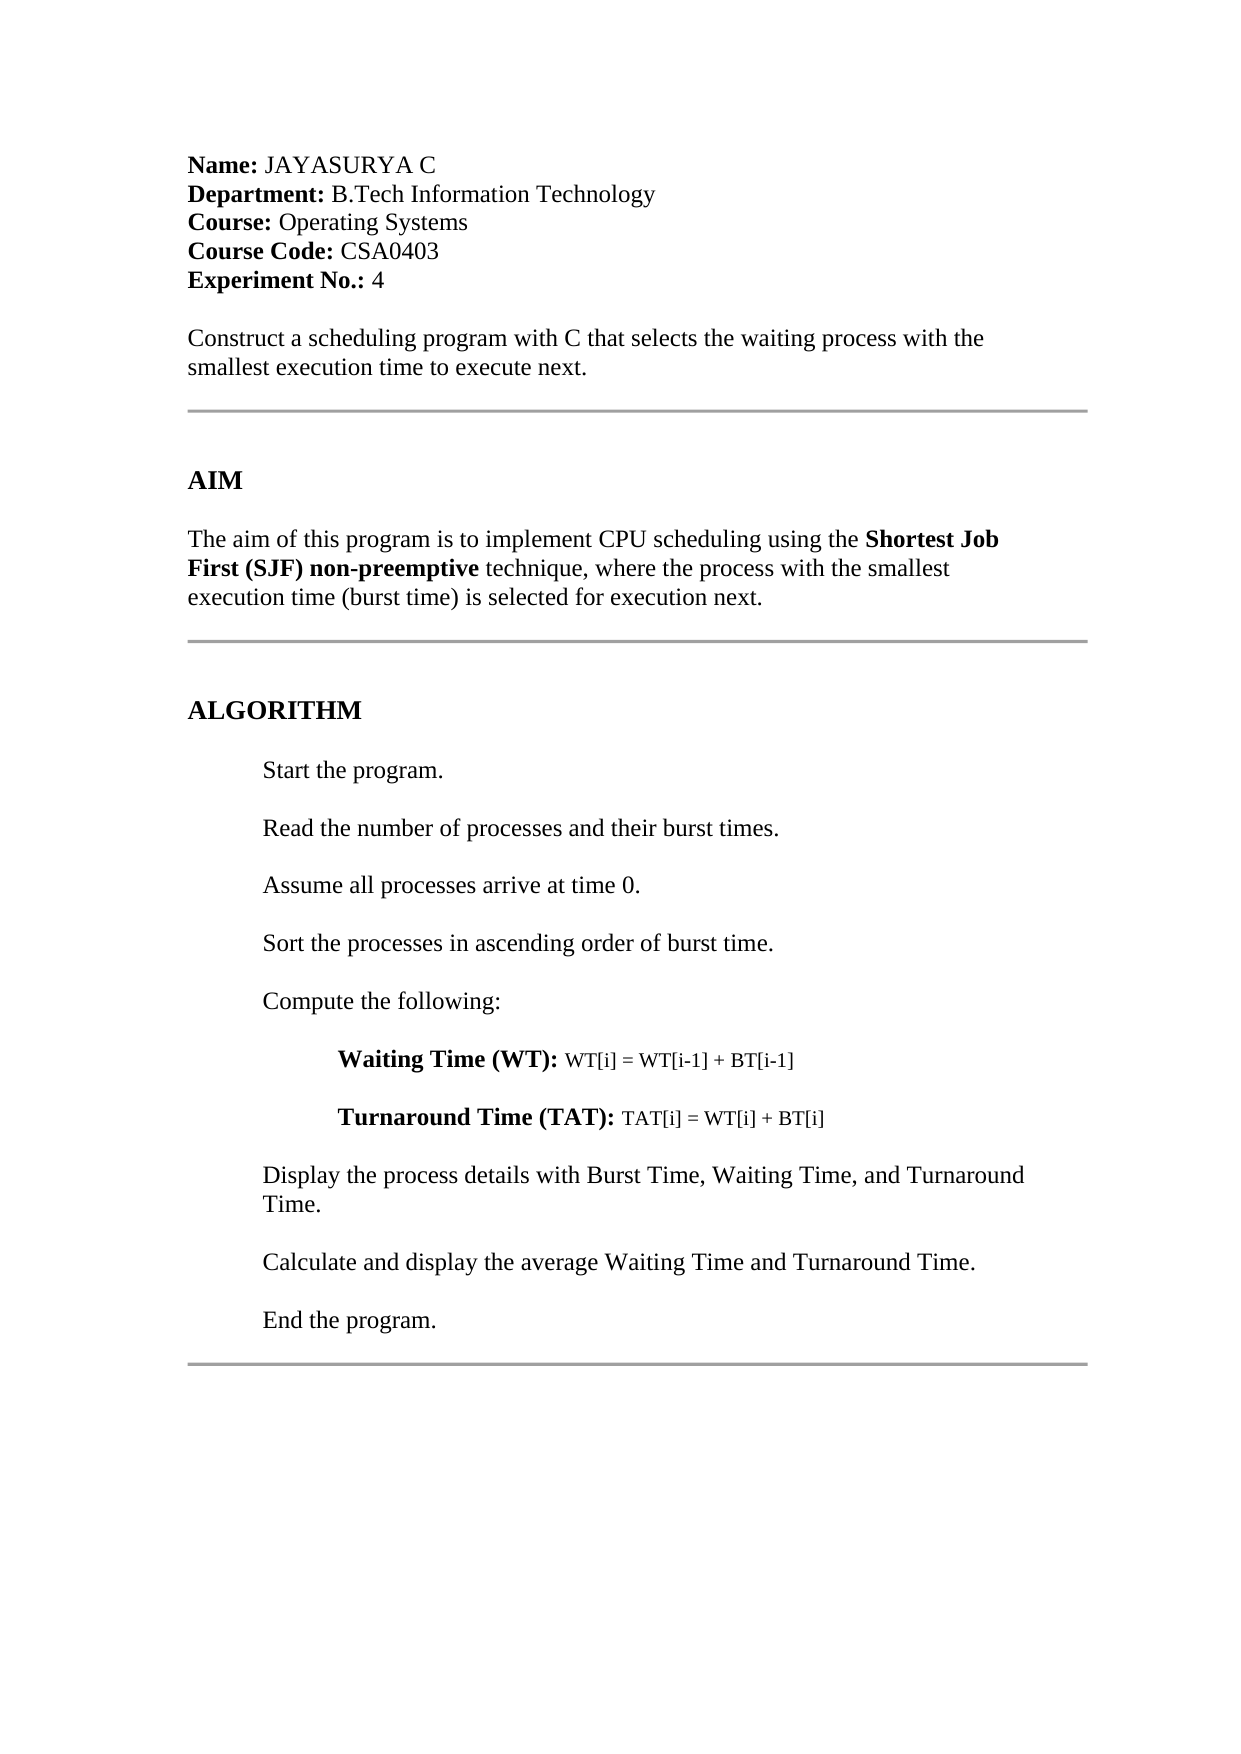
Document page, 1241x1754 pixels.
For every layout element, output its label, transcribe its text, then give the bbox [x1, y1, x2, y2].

text End the program. [262, 1305, 1053, 1333]
text Read the number of processes and their burst times. [262, 813, 1053, 841]
subtitle ALGORITHM [187, 694, 1053, 726]
text Assume all processes arrive at time 0. [262, 871, 1053, 899]
text Compute the following: [262, 986, 1053, 1015]
text Turnaround Time (TAT): TAT[i] = WT[i] + BT[i] [337, 1102, 1053, 1131]
text Construct a scheduling program with C that selects the waiting process with the smallest execution time to execute next. [187, 323, 1053, 380]
text Sort the processes in ascending order of burst time. [262, 928, 1053, 957]
text Name: JAYASURYA C Department: B.Tech Information Technology Course: Operating Systems Course Code: CSA0403 Experiment No.: 4 [187, 150, 1053, 294]
text Start the program. [262, 755, 1053, 783]
subtitle AIM [187, 464, 1053, 495]
text Calculate and display the average Waiting Time and Turnaround Time. [262, 1247, 1053, 1276]
text The aim of this program is to implement CPU scheduling using the Shortest Job First (SJF) non-preemptive technique, where the process with the smallest execution time (burst time) is selected for execution next. [187, 524, 1053, 611]
text Waiting Time (WT): WT[i] = WT[i-1] + BT[i-1] [337, 1044, 1053, 1073]
text Display the process details with Burst Time, Waiting Time, and Turnaround Time. [262, 1160, 1053, 1218]
